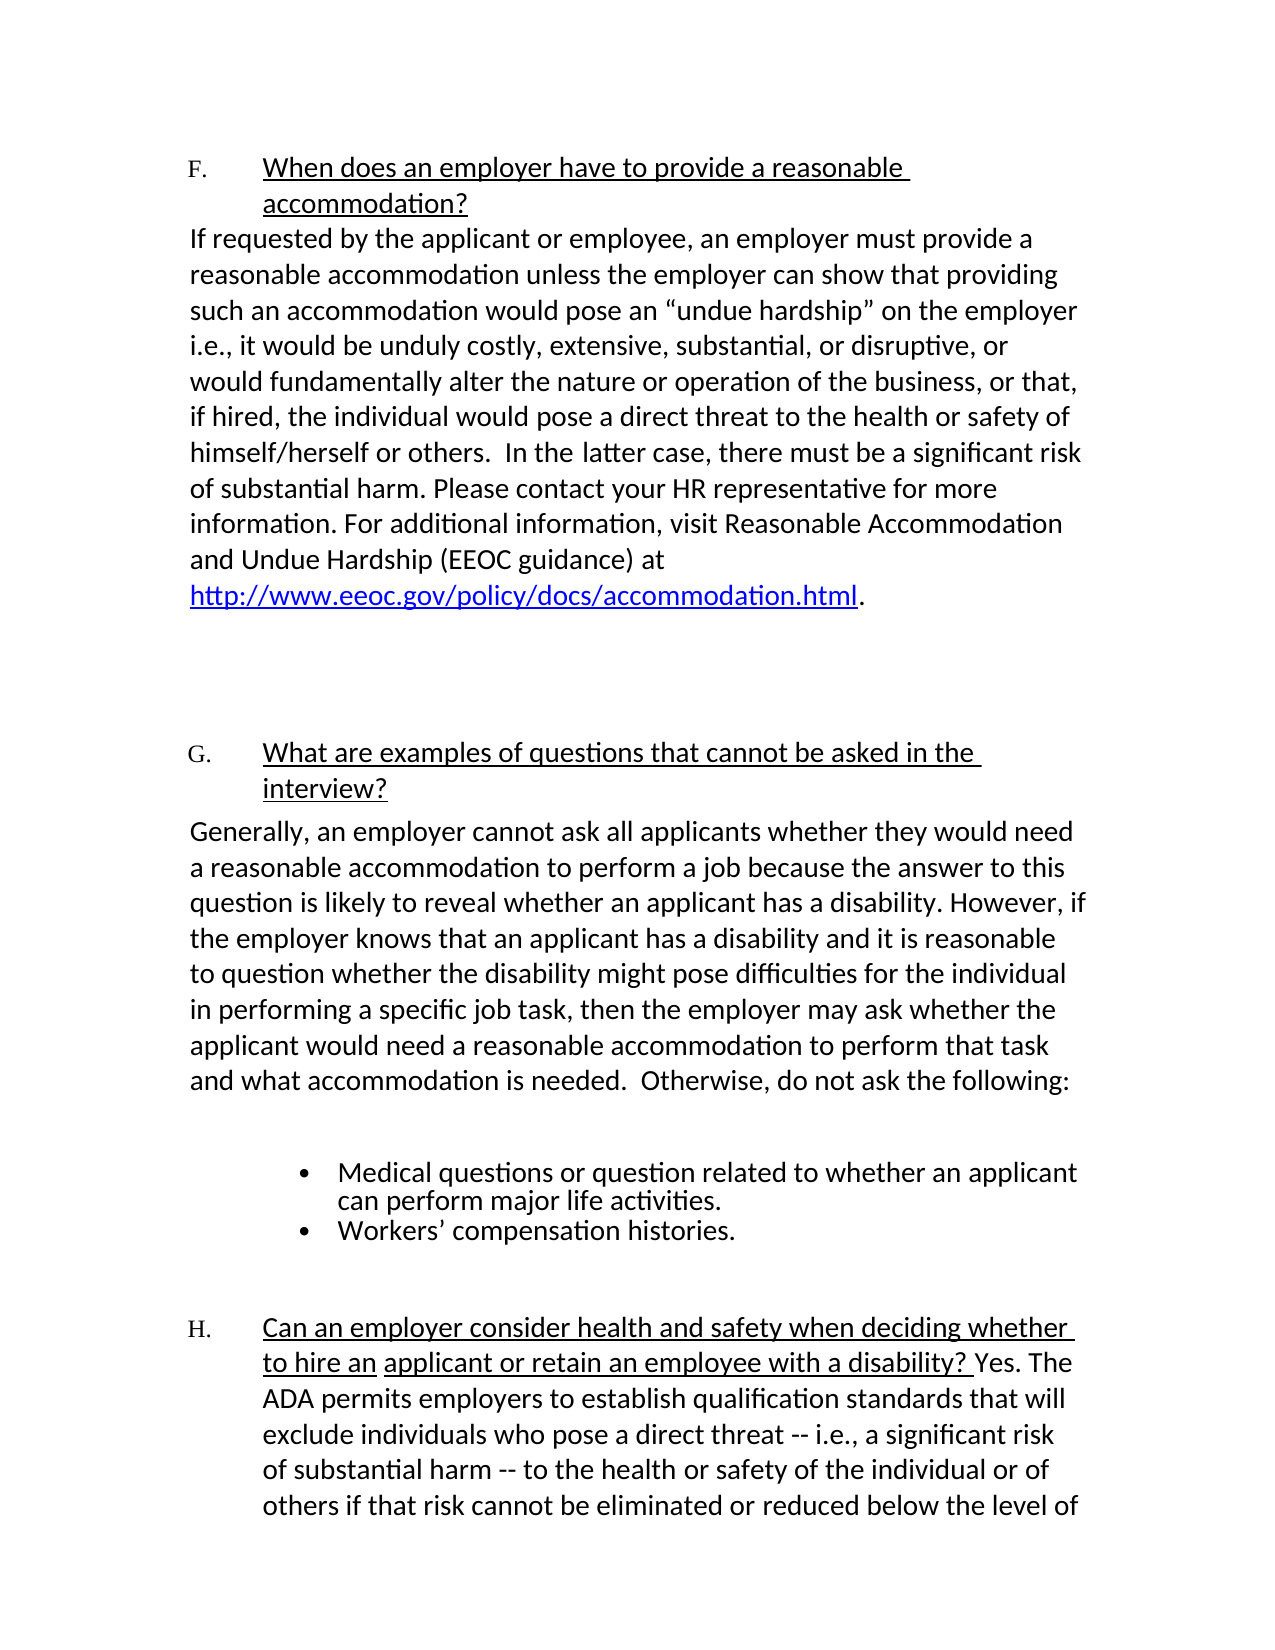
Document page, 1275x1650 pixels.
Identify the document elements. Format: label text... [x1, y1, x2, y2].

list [187, 1309, 1085, 1523]
list What are examples of questions that cannot be asked in the interview? [187, 734, 1084, 806]
list Medical questions or question related to whether an applicant can perform major life activities. [300, 1159, 1080, 1216]
list When does an employer have to provide a reasonable accommodation? [187, 149, 1084, 220]
text Generally, an employer cannot ask all applicants whether they would need a reasonable accommodation to perform a job because the answer to this question is likely to reveal whether an applicant has a disability. However, if the employer knows that an applicant has a disability and it is reasonable to question whether the disability might pose difficulties for the individual in performing a specific job task, then the employer may ask whether the applicant would need a reasonable accommodation to perform that task and what accommodation is needed. Otherwise, do not ask the following: [189, 813, 1087, 1098]
list Workers’ compensation histories. [300, 1216, 1084, 1247]
text If requested by the applicant or employee, an employer must provide a reasonable accommodation unless the employer can show that providing such an accommodation would pose an “undue hardship” on the employer i.e., it would be unduly costly, extensive, substantial, or disruptive, or would fundamentally alter the nature or operation of the business, or that, if hired, the individual would pose a direct threat to the health or safety of himself/herself or others. In the latter case, there must be a significant risk of substantial harm. Please contact your HR representative for more information. For additional information, visit Reasonable Accommodation and Undue Hardship (EEOC guidance) at http://www.eeoc.gov/policy/docs/accommodation.html. [189, 220, 1085, 612]
